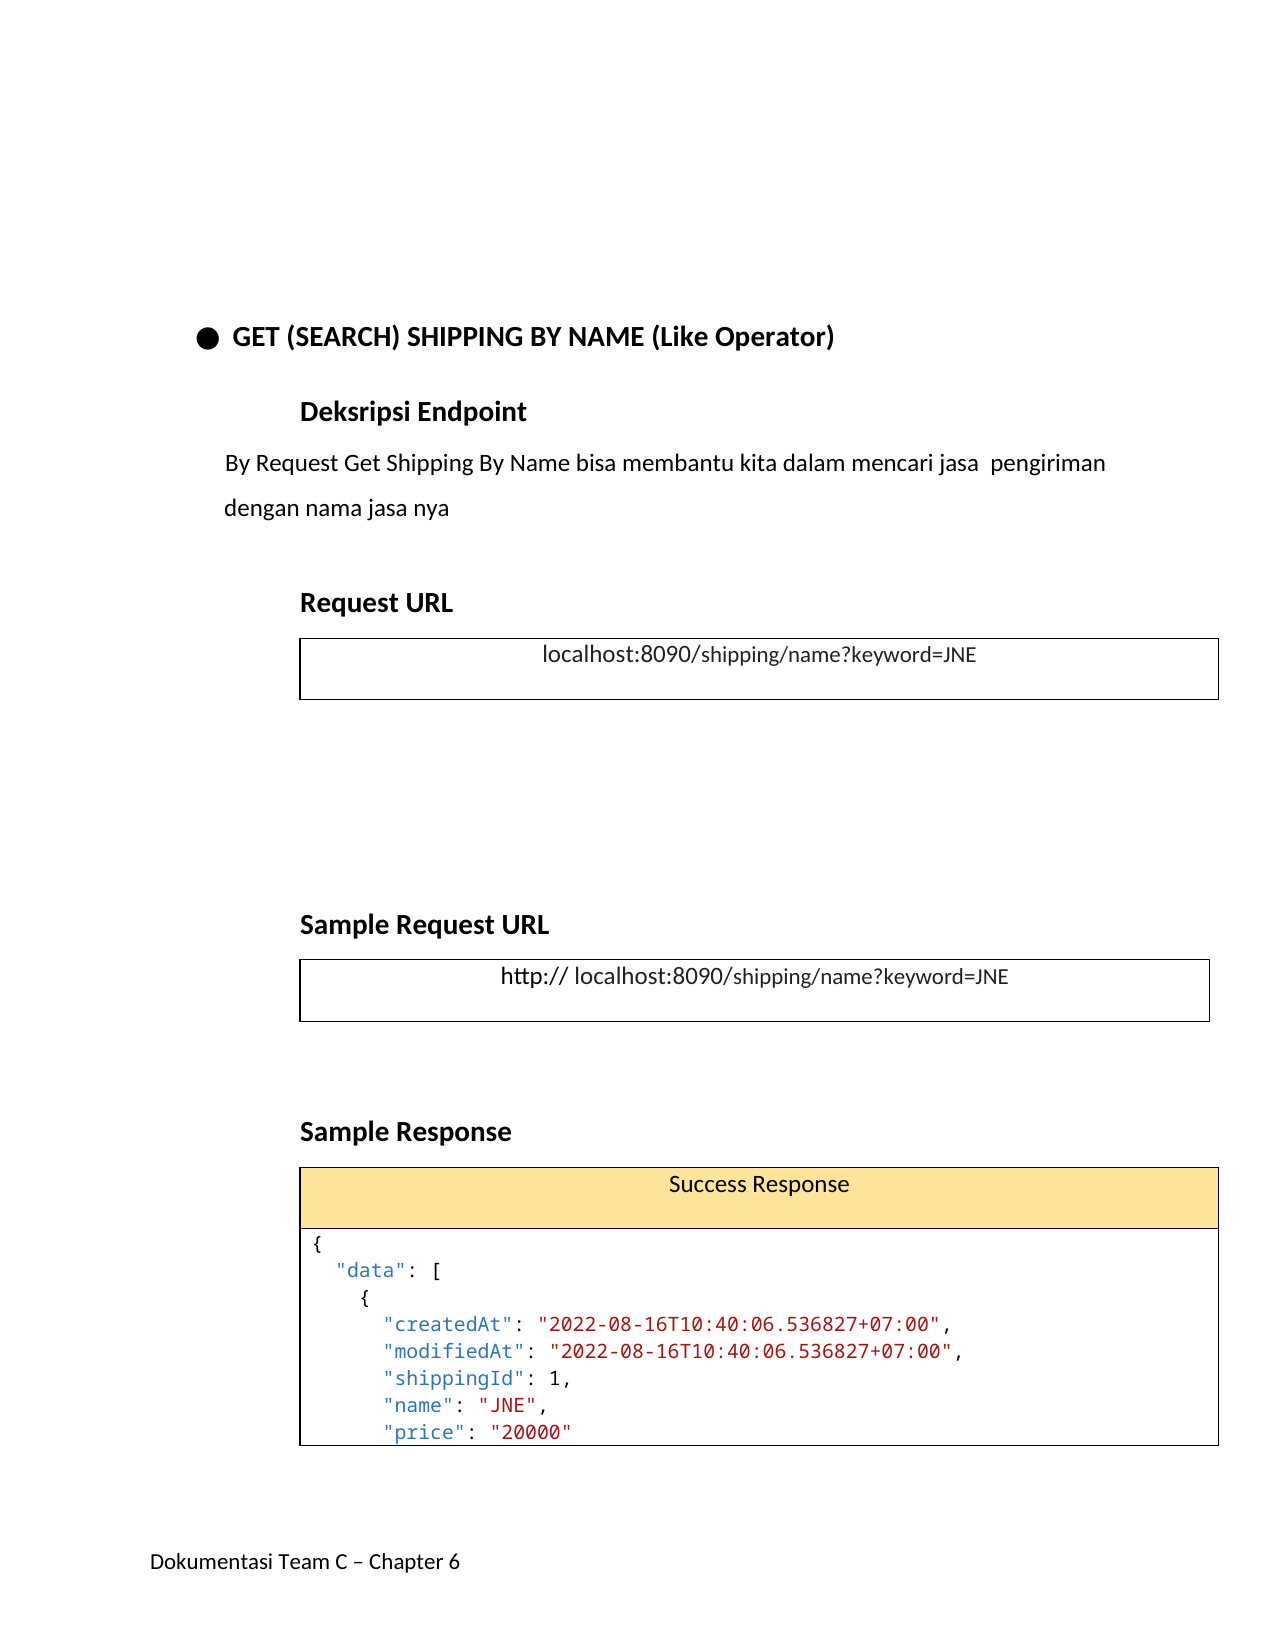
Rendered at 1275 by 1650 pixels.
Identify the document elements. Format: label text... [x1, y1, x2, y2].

text Request URL [300, 584, 1125, 620]
text By Request Get Shipping By Name bisa membantu kita dalam mencari jasa pengiriman dengan nama jasa nya [209, 447, 1125, 523]
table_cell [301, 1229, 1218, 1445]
text Sample Request URL [300, 906, 1125, 942]
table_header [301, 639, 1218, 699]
list GET (SEARCH) SHIPPING BY NAME (Like Operator) [195, 304, 1125, 363]
text Sample Response [300, 1113, 1125, 1149]
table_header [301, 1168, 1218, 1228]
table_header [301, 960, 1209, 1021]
text Deksripsi Endpoint [300, 393, 1125, 429]
